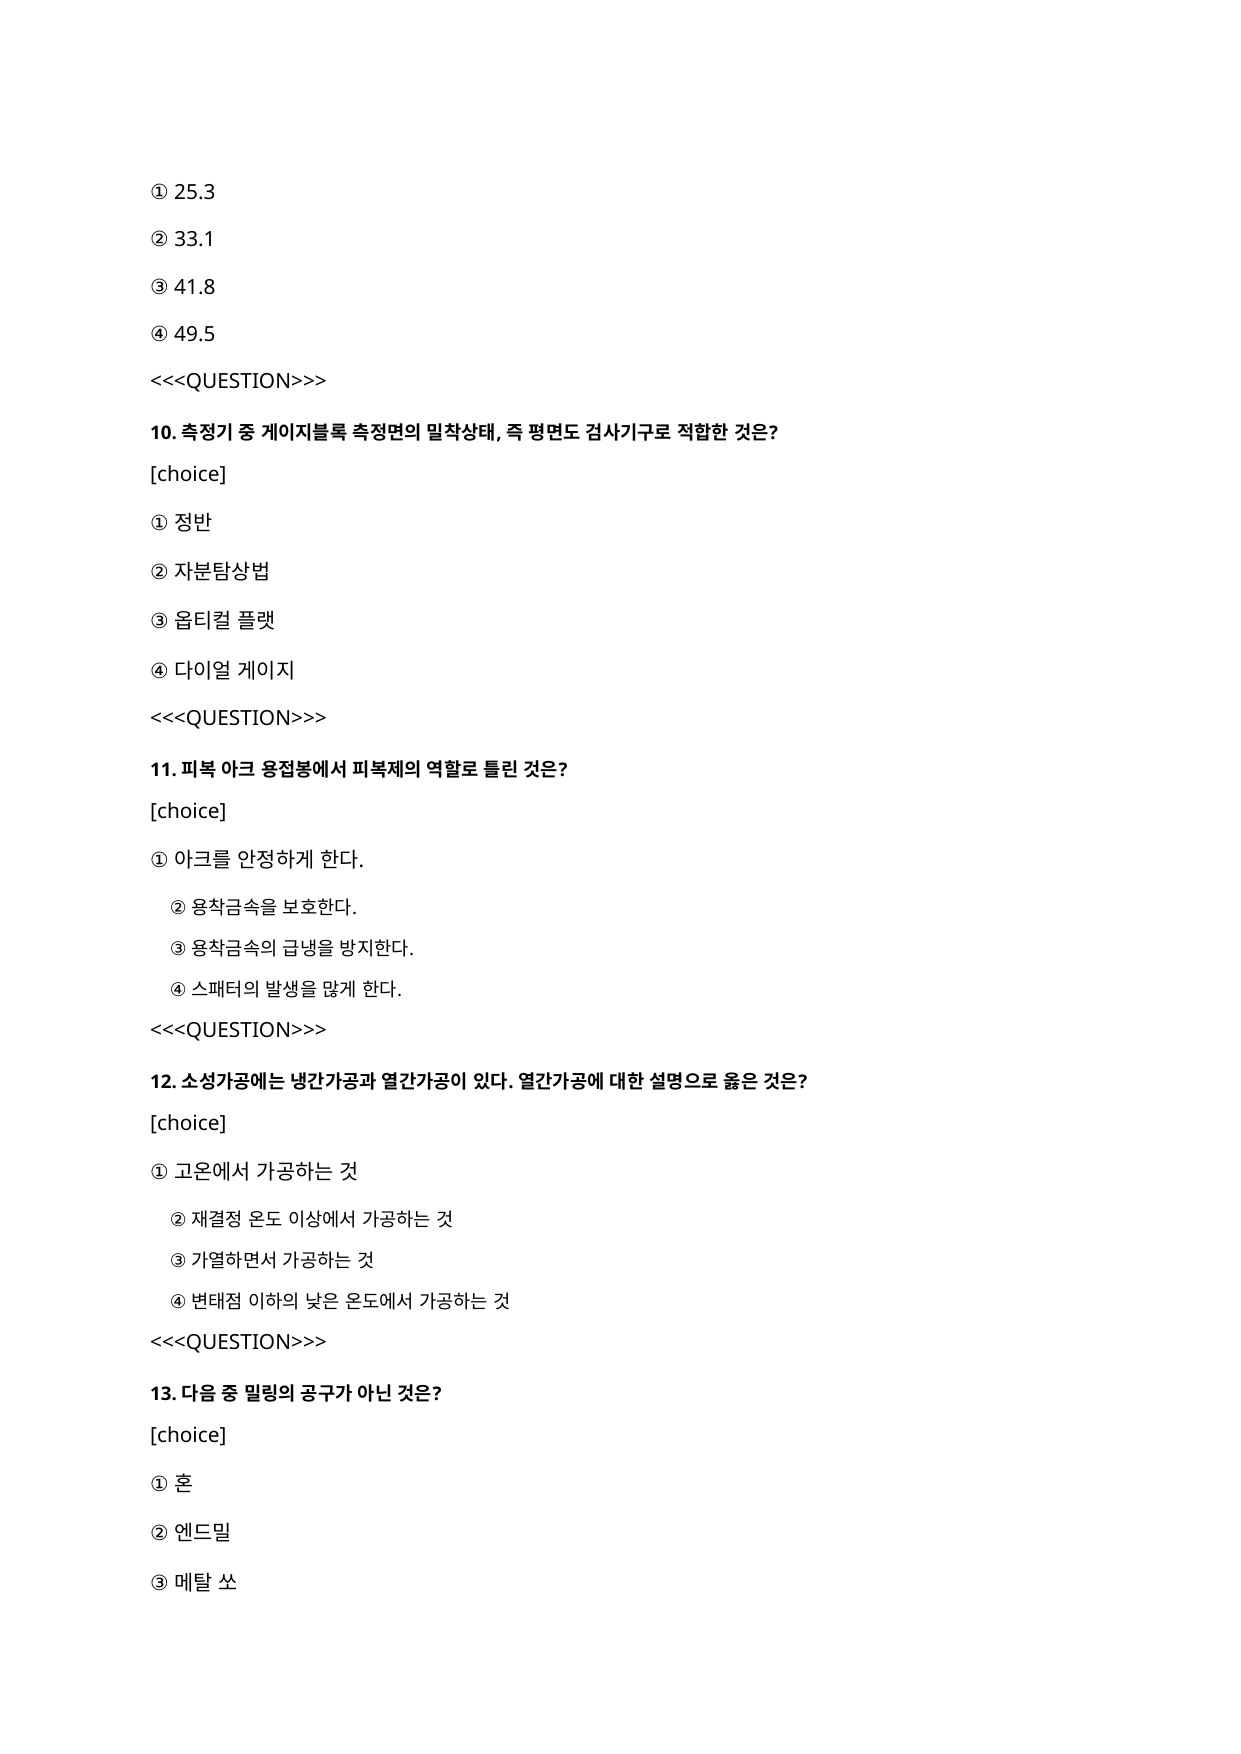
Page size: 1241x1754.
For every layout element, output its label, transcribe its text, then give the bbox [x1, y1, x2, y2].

text 13. 다음 중 밀링의 공구가 아닌 것은? [150, 1379, 1090, 1406]
text ① 혼 [150, 1467, 1090, 1497]
text [choice] [150, 1420, 1090, 1448]
text ③ 메탈 쏘 [150, 1566, 1090, 1596]
text ① 25.3 [150, 177, 1090, 206]
text ③ 옵티컬 플랫 [150, 605, 1090, 635]
text ④ 변태점 이하의 낮은 온도에서 가공하는 것 [150, 1286, 1090, 1313]
text [choice] [150, 796, 1090, 824]
text ② 용착금속을 보호한다. [150, 893, 1090, 920]
text ① 고온에서 가공하는 것 [150, 1155, 1090, 1185]
text <<<QUESTION>>> [150, 703, 1090, 732]
text [choice] [150, 459, 1090, 487]
text ① 정반 [150, 506, 1090, 536]
text ② 자분탐상법 [150, 555, 1090, 586]
text ② 33.1 [150, 224, 1090, 253]
text ① 아크를 안정하게 한다. [150, 843, 1090, 873]
text ③ 41.8 [150, 272, 1090, 300]
text ④ 스패터의 발생을 많게 한다. [150, 974, 1090, 1002]
text <<<QUESTION>>> [150, 366, 1090, 395]
text <<<QUESTION>>> [150, 1015, 1090, 1044]
text ③ 용착금속의 급냉을 방지한다. [150, 933, 1090, 961]
text ② 재결정 온도 이상에서 가공하는 것 [150, 1204, 1090, 1232]
text <<<QUESTION>>> [150, 1327, 1090, 1356]
text 12. 소성가공에는 냉간가공과 열간가공이 있다. 열간가공에 대한 설명으로 옳은 것은? [150, 1067, 1090, 1094]
text ④ 49.5 [150, 319, 1090, 347]
text 10. 측정기 중 게이지블록 측정면의 밀착상태, 즉 평면도 검사기구로 적합한 것은? [150, 418, 1090, 445]
text [choice] [150, 1108, 1090, 1136]
text ③ 가열하면서 가공하는 것 [150, 1245, 1090, 1273]
text 11. 피복 아크 용접봉에서 피복제의 역할로 틀린 것은? [150, 755, 1090, 782]
text ② 엔드밀 [150, 1516, 1090, 1547]
text ④ 다이얼 게이지 [150, 654, 1090, 684]
